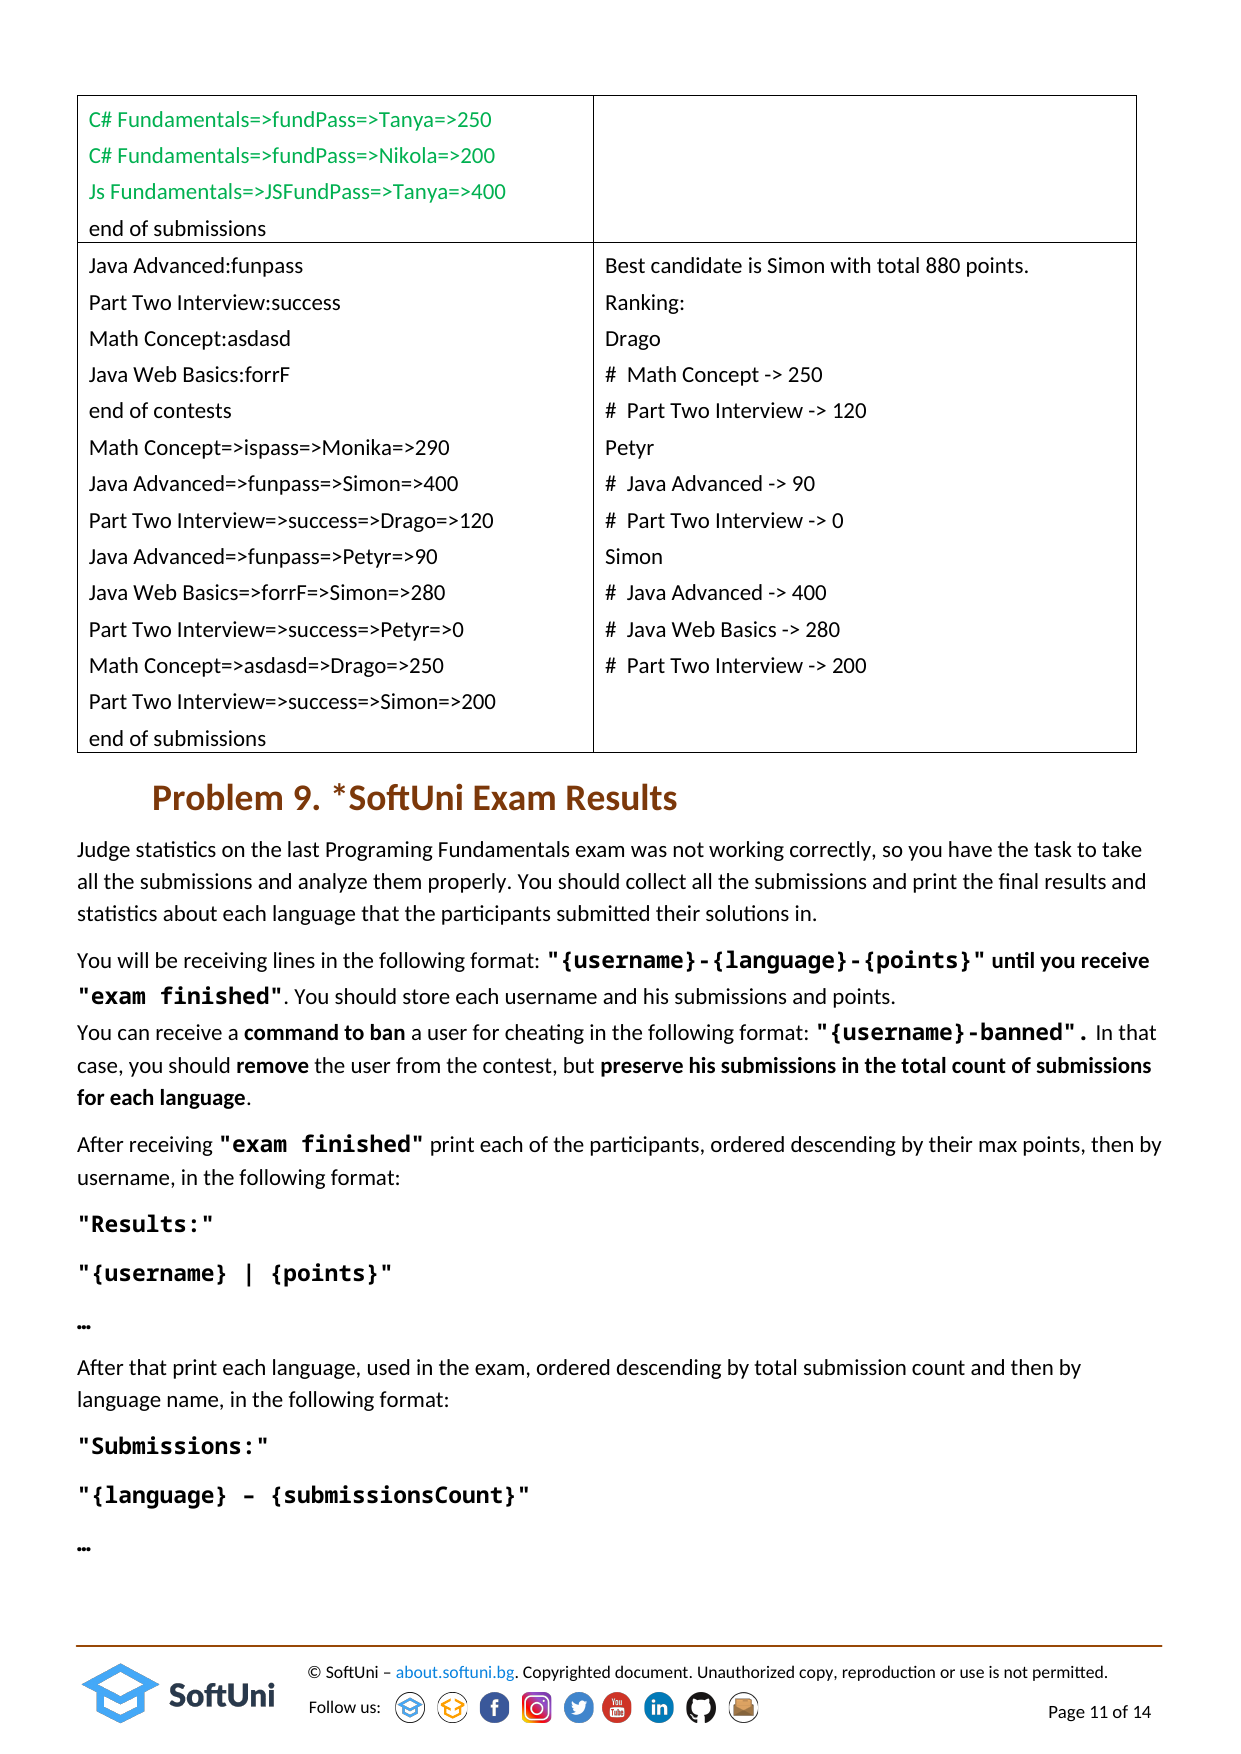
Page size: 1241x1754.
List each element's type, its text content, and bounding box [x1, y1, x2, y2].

picture [686, 1692, 716, 1723]
text "{username} | {points}" [77, 1257, 1163, 1288]
picture [728, 1692, 759, 1723]
text … [77, 1527, 1163, 1558]
subtitle Problem 9. *SoftUni Exam Results [152, 774, 1163, 819]
picture [658, 1705, 667, 1714]
text "Submissions:" [77, 1430, 1163, 1462]
table_cell Java Advanced:funpass Part Two Interview:success Math Concept:asdasd Java Web Basics:forrF end of contests Math Concept=>ispass=>Monika=>290 Java Advanced=>funpass=>Simon=>400 Part Two Interview=>success=>Drago=>120 Java Advanced=>funpass=>Petyr=>90 Java Web Basics=>forrF=>Simon=>280 Part Two Interview=>success=>Petyr=>0 Math Concept=>asdasd=>Drago=>250 Part Two Interview=>success=>Simon=>200 end of submissions [78, 243, 593, 752]
picture [665, 1714, 674, 1723]
text You will be receiving lines in the following format: "{username}-{language}-{points}" until you receive "exam finished". You should store each username and his submissions and points. You can receive a command to ban a user for cheating in the following format: "{username}-banned". In that case, you should remove the user from the contest, but preserve his submissions in the total count of submissions for each language. [77, 944, 1163, 1111]
picture [564, 1692, 594, 1723]
picture [522, 1692, 552, 1723]
text Judge statistics on the last Programing Fundamentals exam was not working correctly, so you have the task to take all the submissions and analyze them properly. You should collect all the submissions and print the final results and statistics about each language that the participants submitted their solutions in. [77, 835, 1163, 927]
table_cell Best candidate is Simon with total 880 points. Ranking: Drago # Math Concept -> 250 # Part Two Interview -> 120 Petyr # Java Advanced -> 90 # Part Two Interview -> 0 Simon # Java Advanced -> 400 # Java Web Basics -> 280 # Part Two Interview -> 200 [594, 243, 1136, 752]
picture [395, 1692, 425, 1723]
picture [665, 1692, 674, 1701]
picture [437, 1692, 468, 1723]
text … [77, 1305, 1163, 1336]
picture [479, 1692, 510, 1723]
text "{language} – {submissionsCount}" [77, 1479, 1163, 1510]
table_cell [594, 96, 1136, 242]
text "Results:" [77, 1208, 1163, 1239]
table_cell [78, 96, 593, 242]
picture [644, 1692, 653, 1701]
picture [602, 1692, 632, 1723]
text After receiving "exam finished" print each of the participants, ordered descending by their max points, then by username, in the following format: [77, 1128, 1163, 1191]
picture [75, 1658, 281, 1729]
picture [644, 1714, 653, 1723]
text After that print each language, used in the exam, ordered descending by total submission count and then by language name, in the following format: [77, 1353, 1163, 1414]
